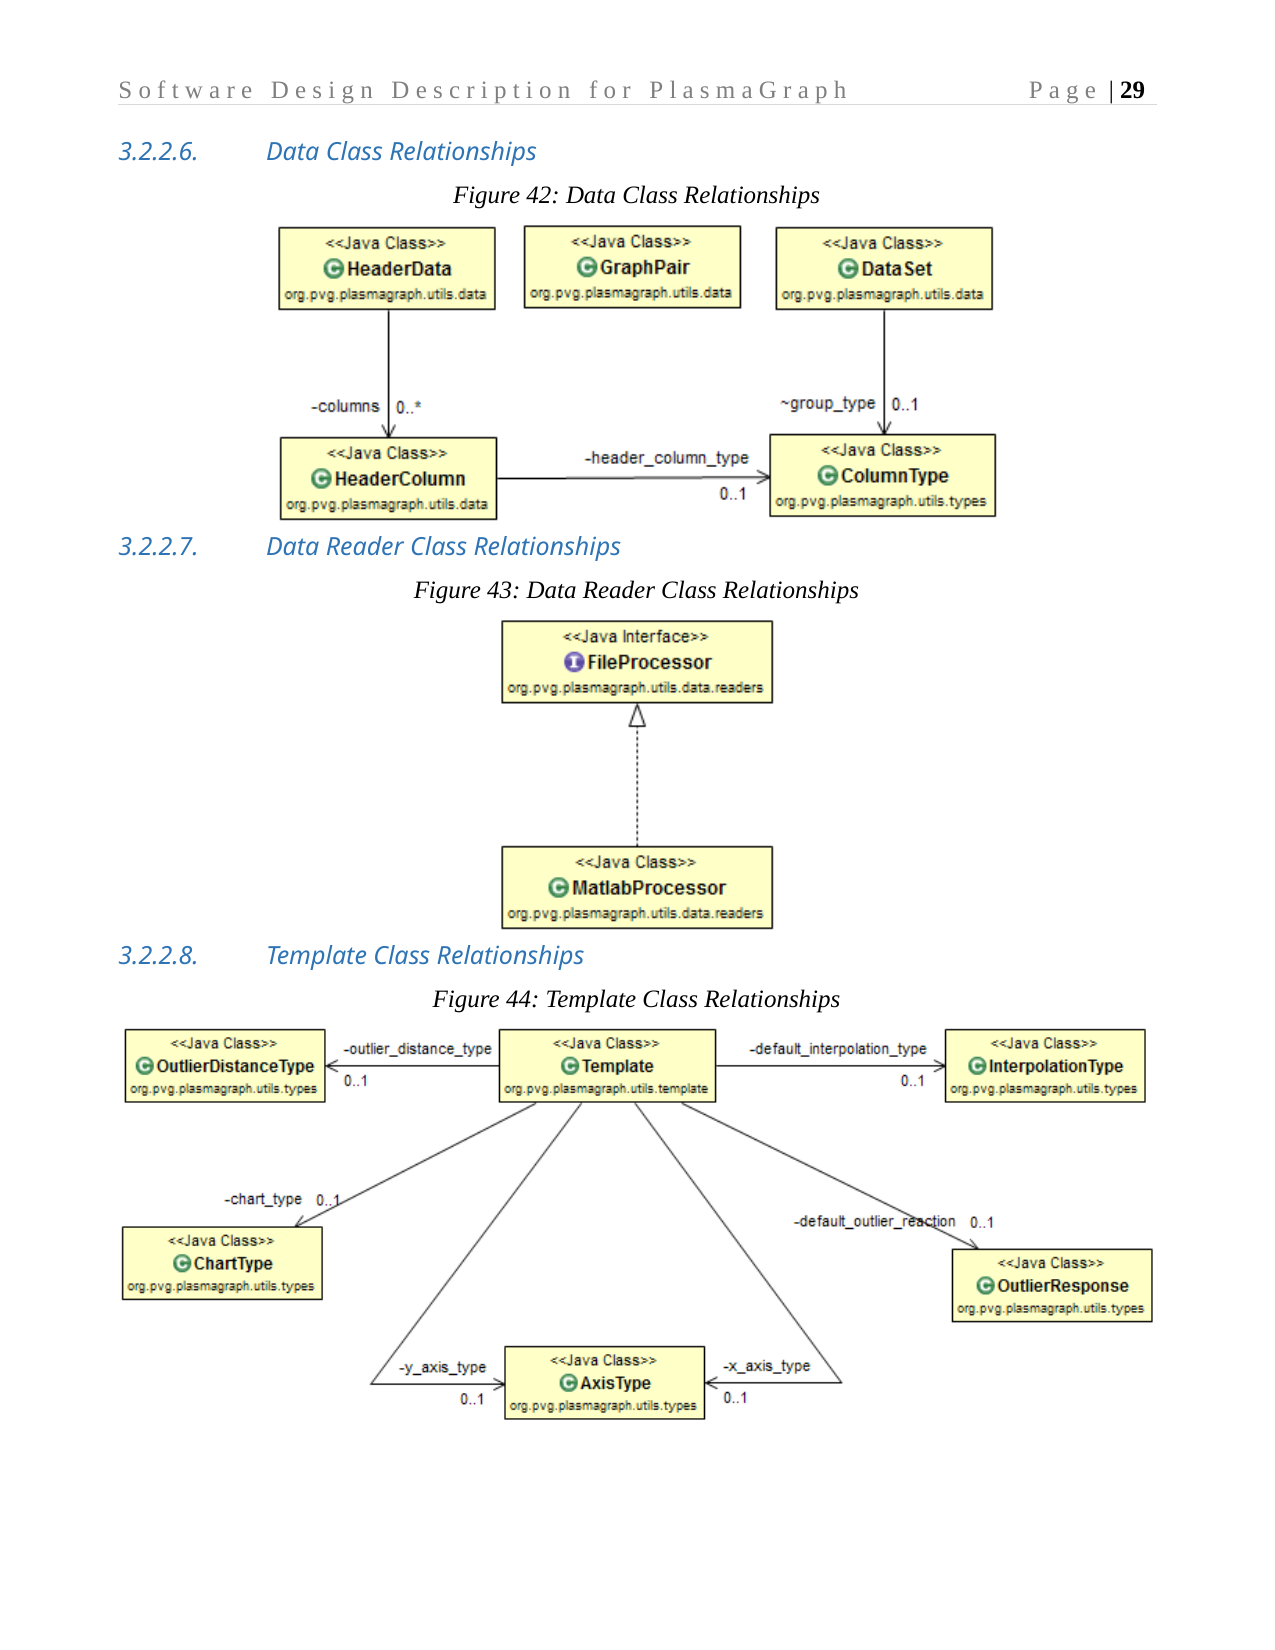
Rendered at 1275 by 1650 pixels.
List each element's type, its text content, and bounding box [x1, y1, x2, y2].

picture [118, 1025, 1157, 1424]
picture [497, 616, 778, 934]
picture [274, 221, 1001, 525]
subtitle Data Class Relationships [118, 133, 1157, 168]
subtitle Template Class Relationships [118, 938, 1157, 972]
subtitle Data Reader Class Relationships [118, 529, 1157, 563]
